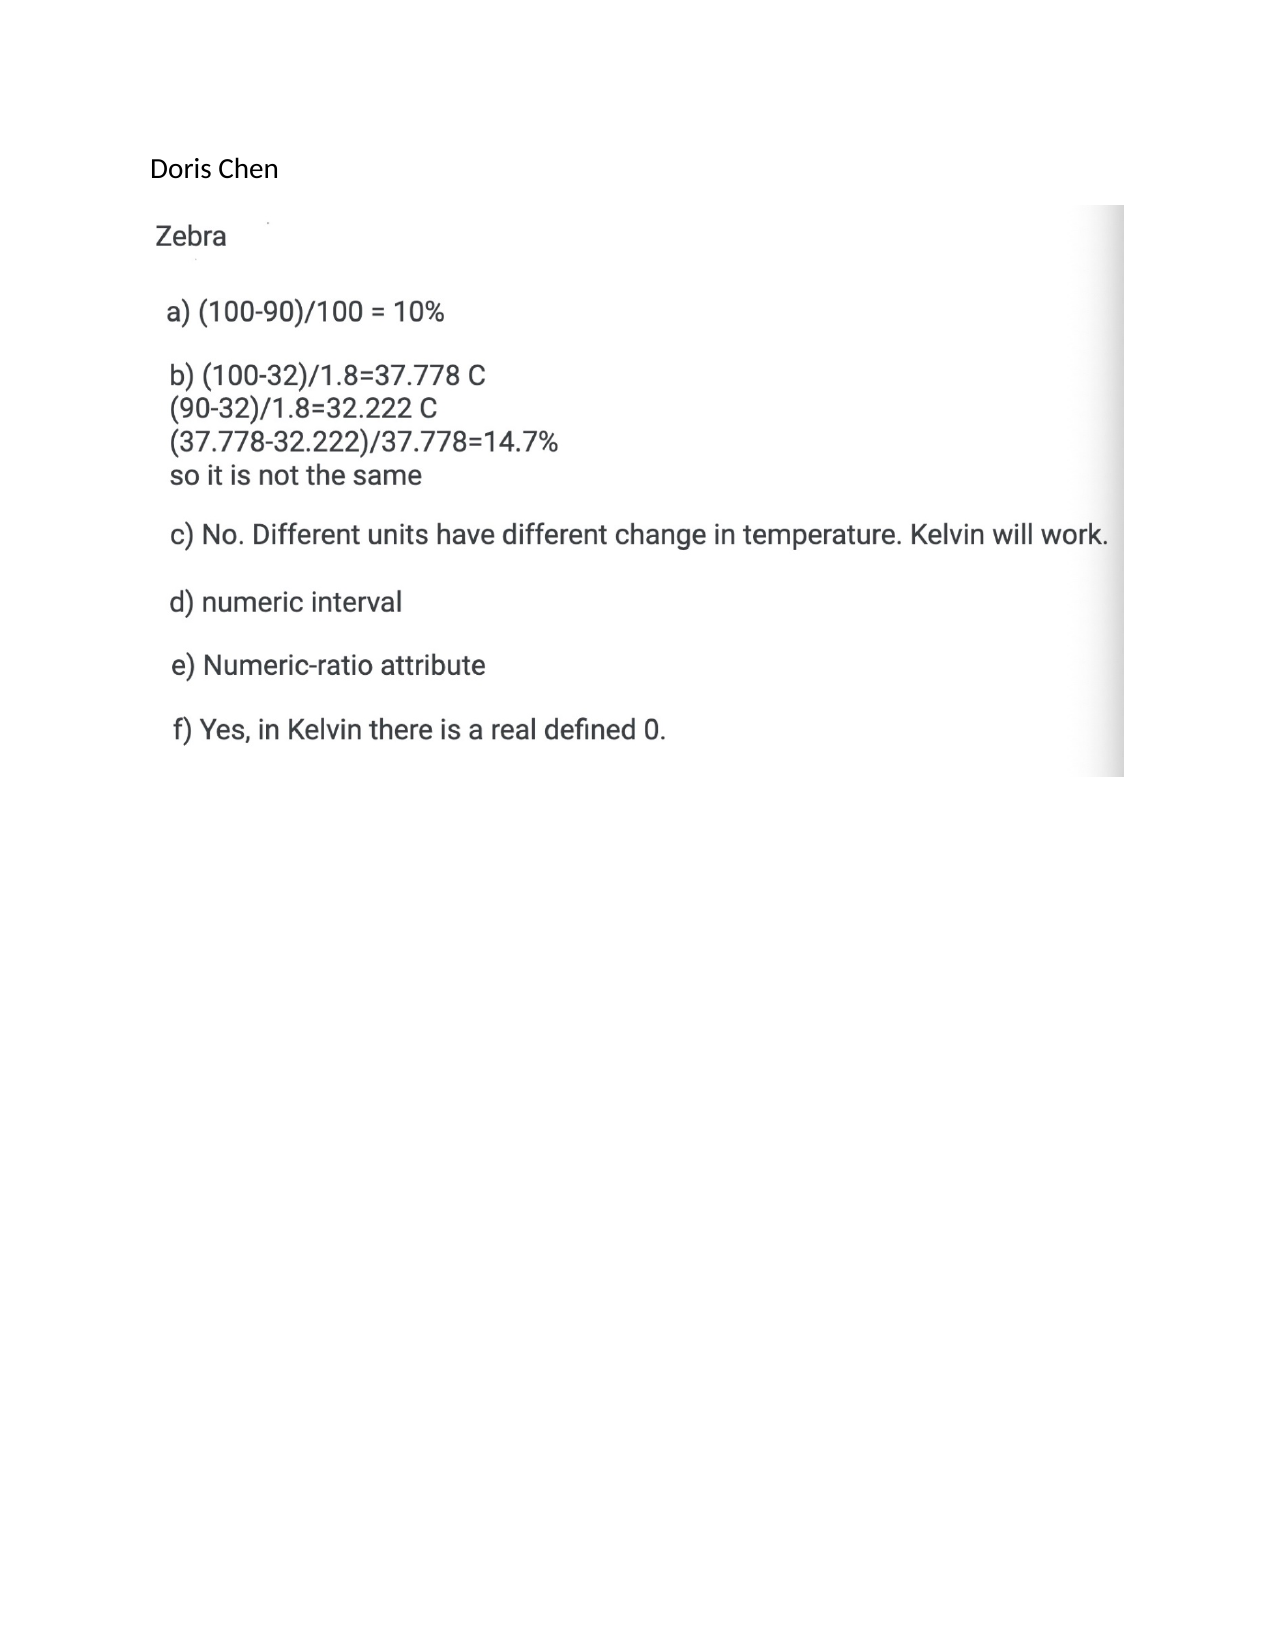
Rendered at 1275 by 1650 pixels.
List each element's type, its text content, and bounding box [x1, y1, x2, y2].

text Doris Chen [150, 150, 1125, 186]
picture [150, 205, 1124, 777]
